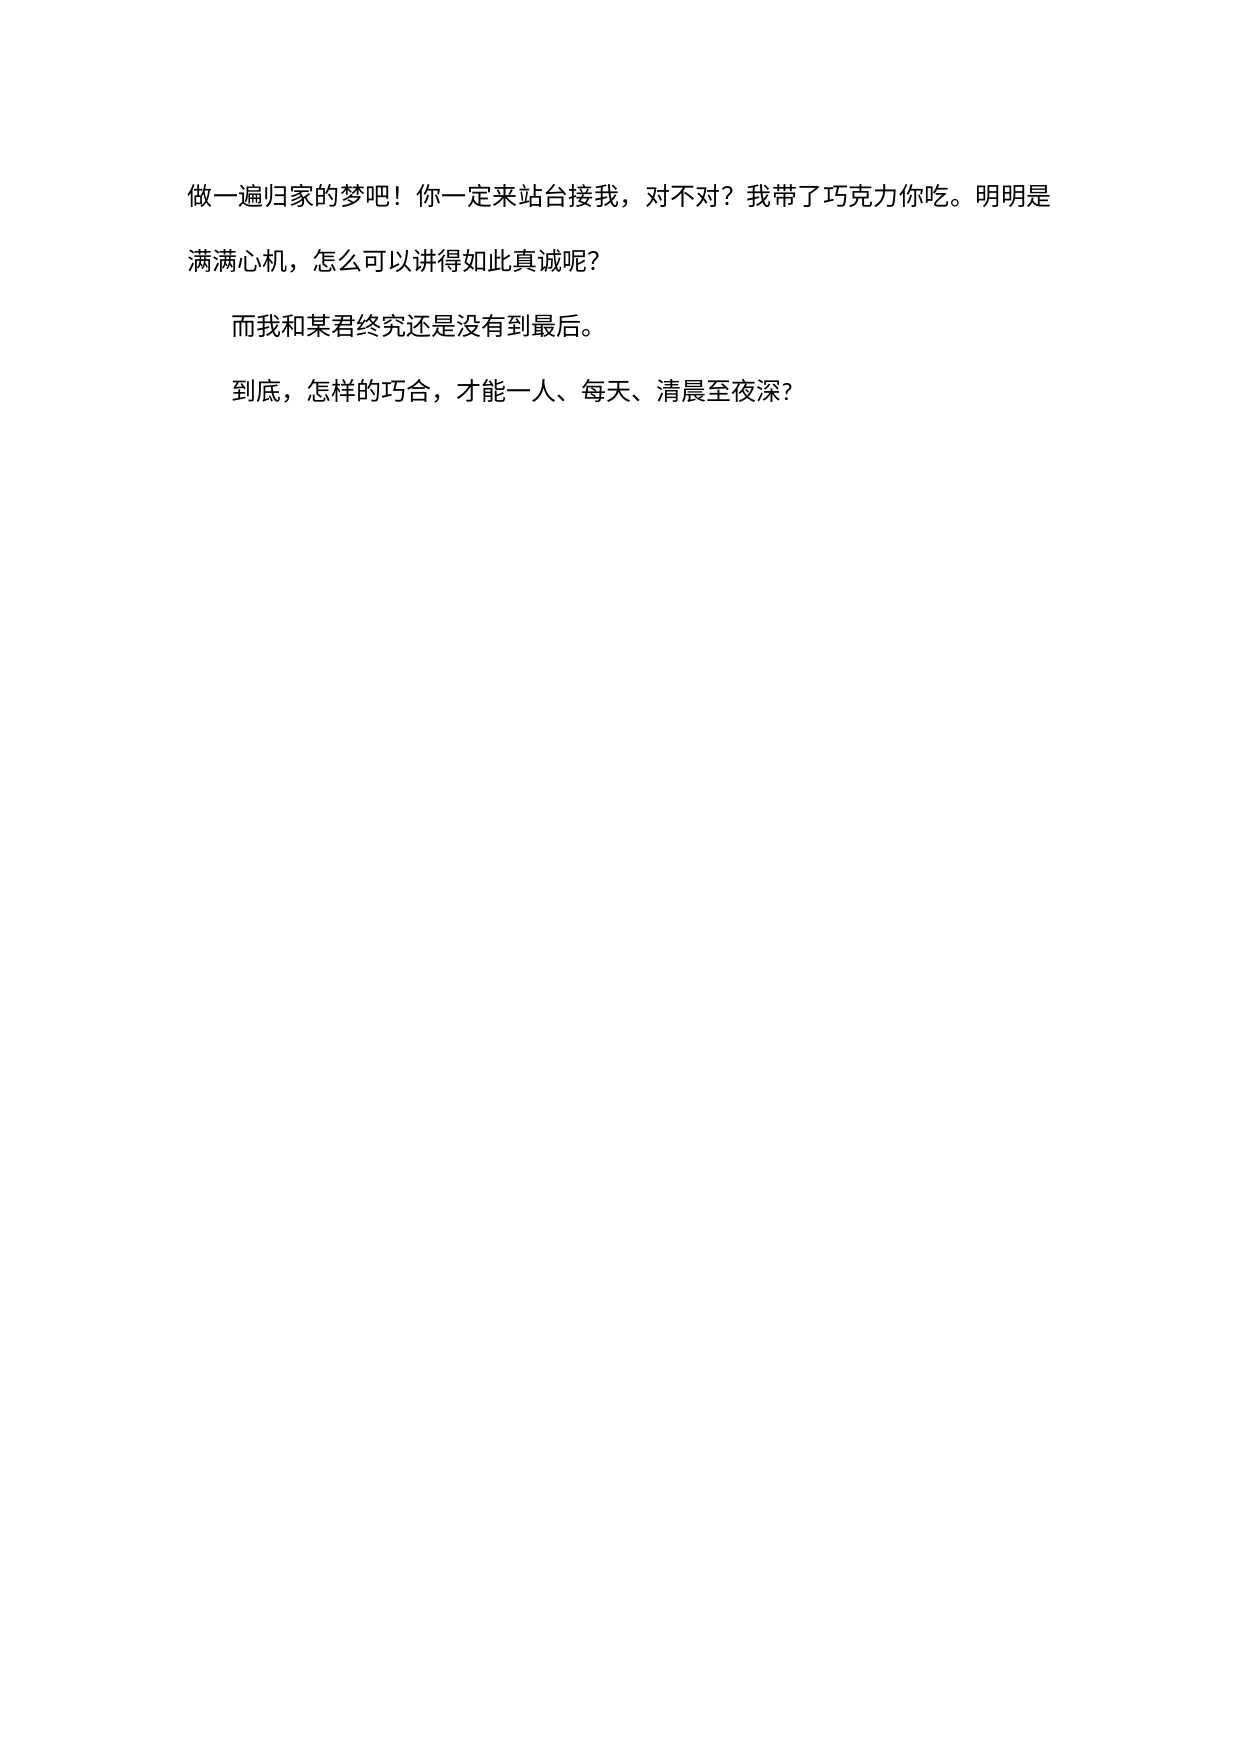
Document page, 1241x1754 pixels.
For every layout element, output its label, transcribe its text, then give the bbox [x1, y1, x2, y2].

list 到底，怎样的巧合，才能一人、每天、清晨至夜深? [187, 357, 1053, 422]
list 而我和某君终究还是没有到最后。 [187, 292, 1053, 357]
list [187, 162, 1053, 292]
